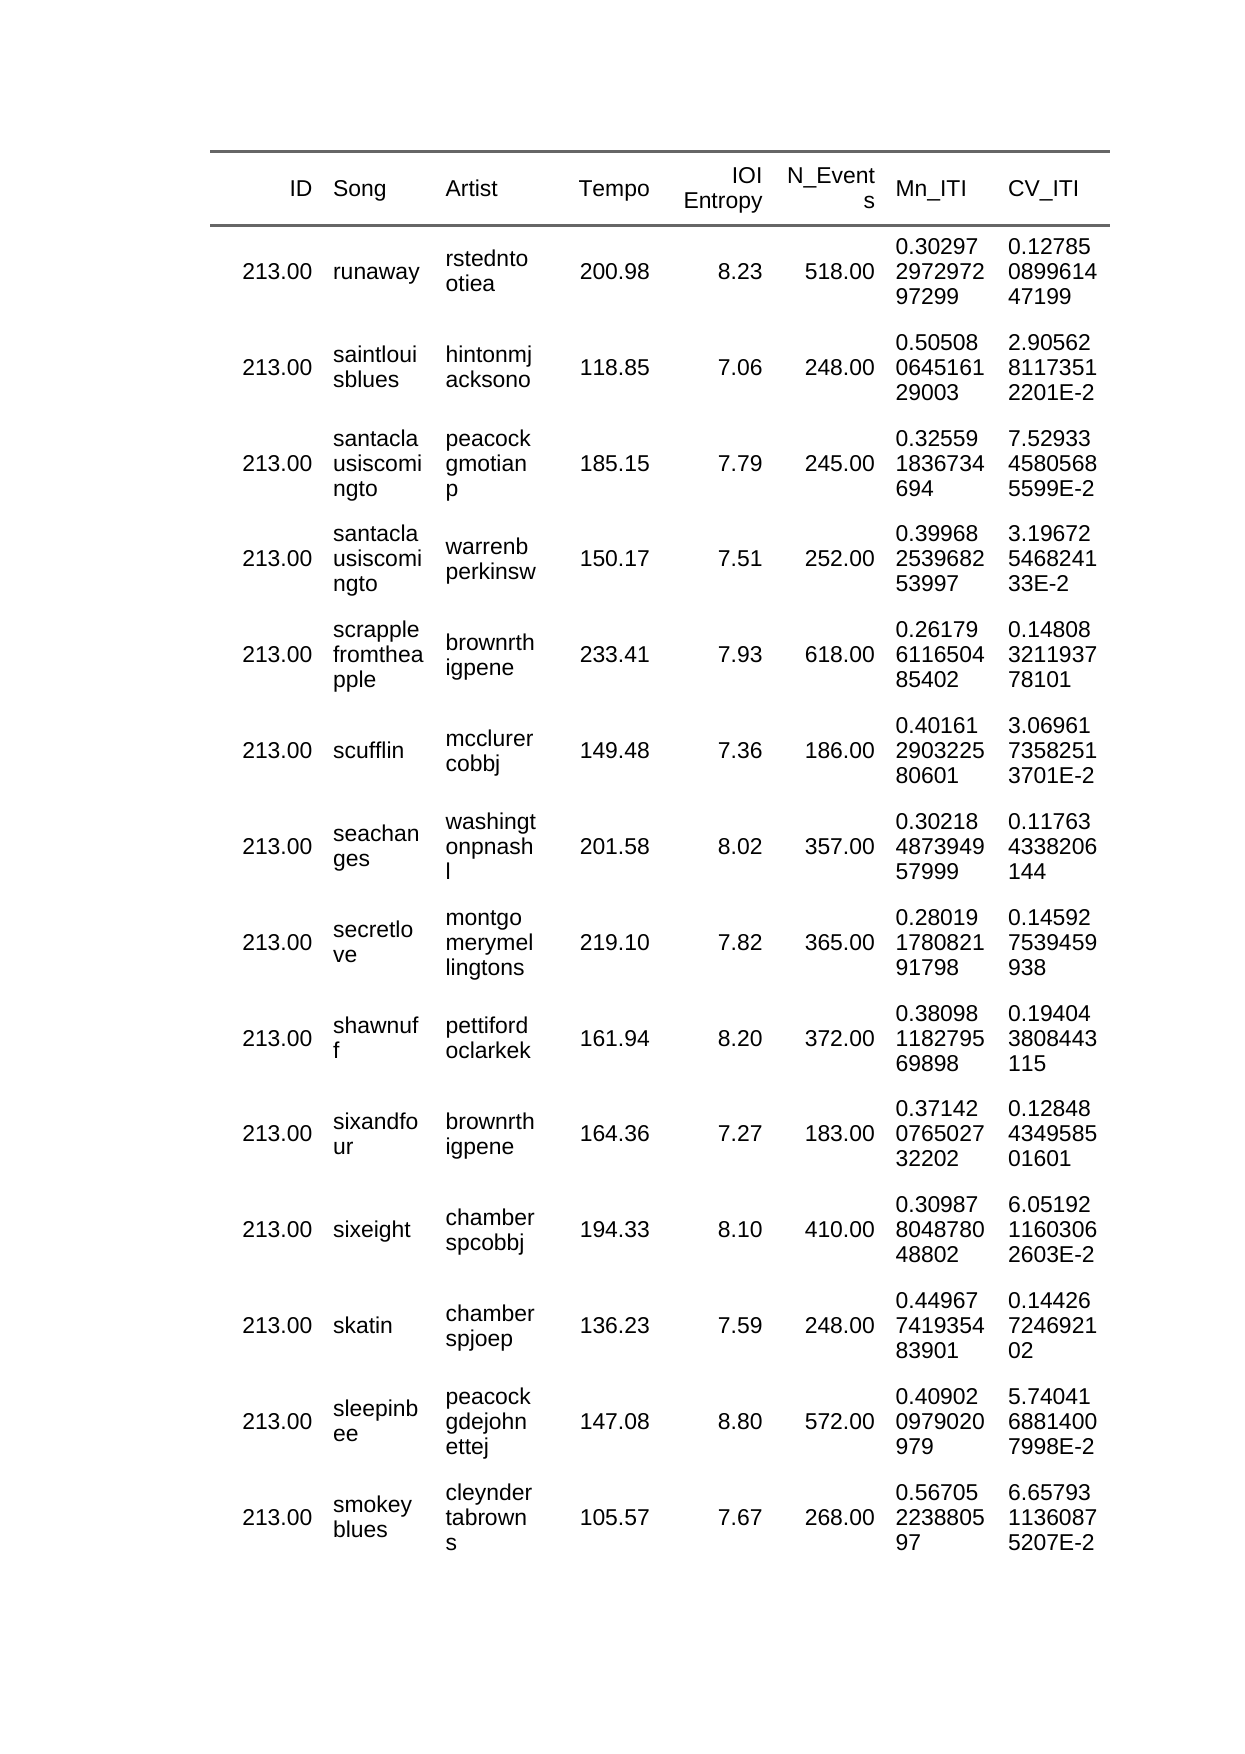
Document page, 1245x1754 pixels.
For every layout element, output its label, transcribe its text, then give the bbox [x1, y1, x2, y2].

table_header ID [210, 153, 322, 224]
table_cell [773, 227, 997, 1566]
table_header Song [323, 153, 435, 224]
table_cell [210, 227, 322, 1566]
table_header IOI Entropy [660, 153, 772, 224]
table_header Tempo [548, 153, 660, 224]
table_header Mn_ITI [885, 153, 997, 224]
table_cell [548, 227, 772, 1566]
table_header N_Events [773, 153, 885, 224]
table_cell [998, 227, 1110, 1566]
table_header CV_ITI [998, 153, 1110, 224]
table_header Artist [435, 153, 547, 224]
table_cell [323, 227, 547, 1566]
